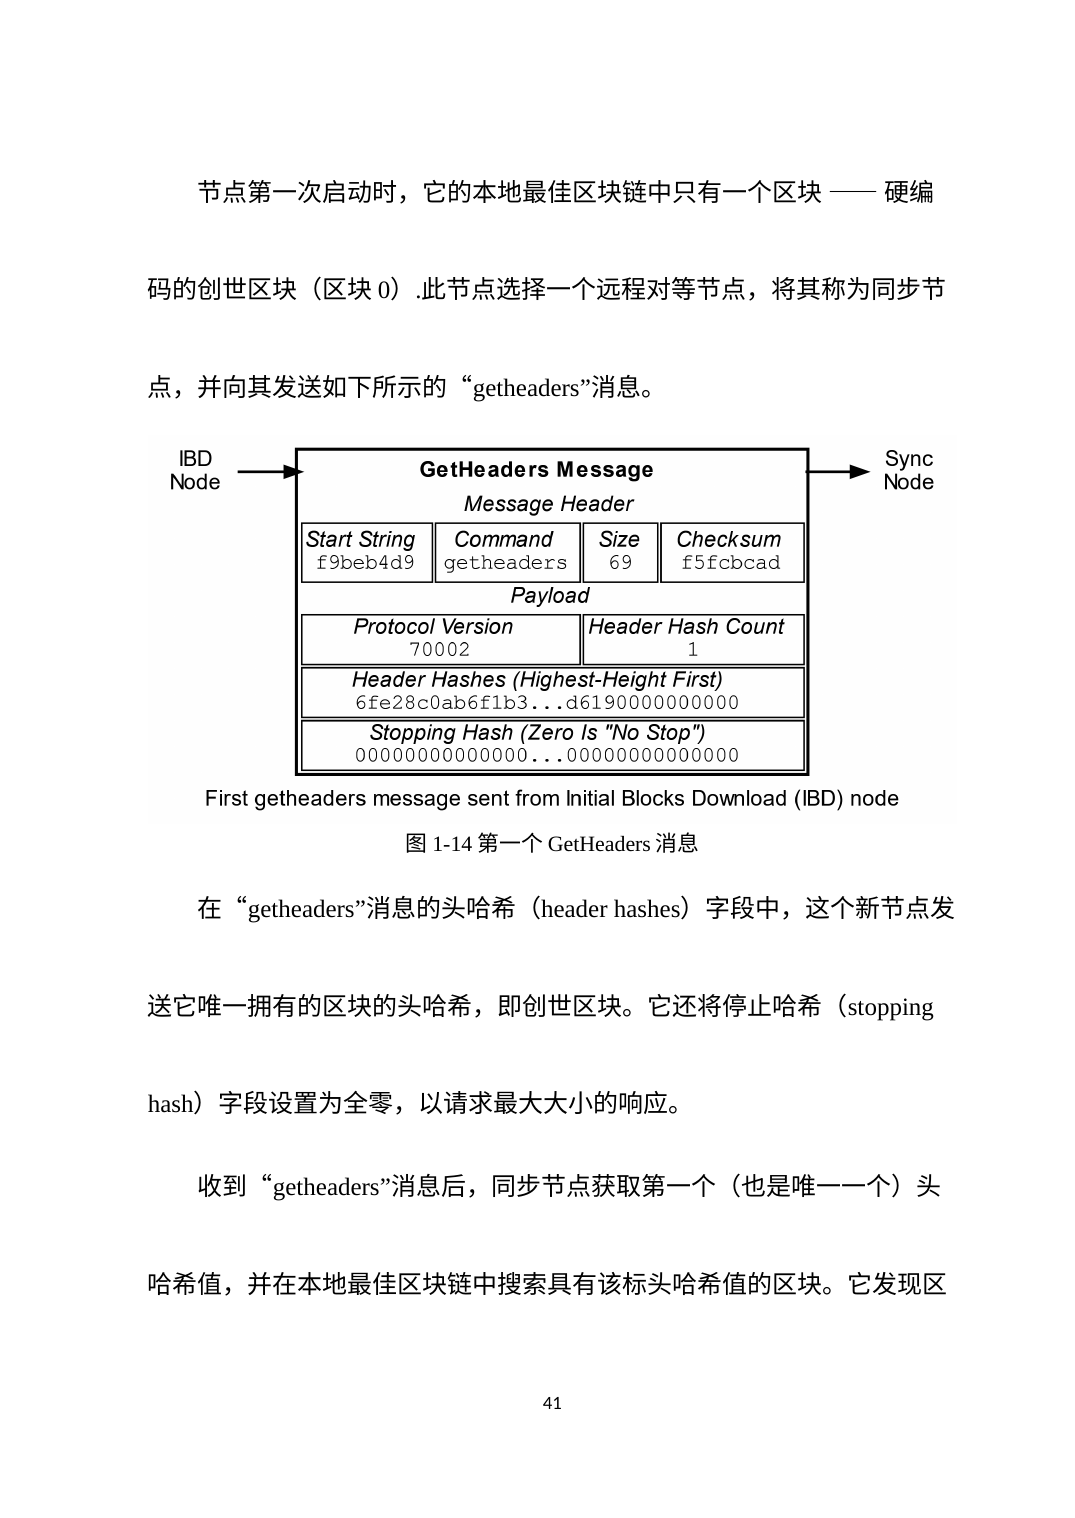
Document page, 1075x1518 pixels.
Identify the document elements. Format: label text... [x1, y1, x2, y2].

text 在“getheaders”消息的头哈希（header hashes）字段中，这个新节点发送它唯一拥有的区块的头哈希，即创世区块。它还将停止哈希（stopping hash）字段设置为全零，以请求最大大小的响应。 [148, 874, 957, 1134]
picture [147, 435, 957, 824]
text 节点第一次启动时，它的本地最佳区块链中只有一个区块 —— 硬编码的创世区块（区块0）.此节点选择一个远程对等节点，将其称为同步节点，并向其发送如下所示的“getheaders”消息。 [148, 158, 957, 418]
text 图 1-14 第一个GetHeaders消息 [148, 826, 957, 858]
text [148, 1152, 957, 1315]
